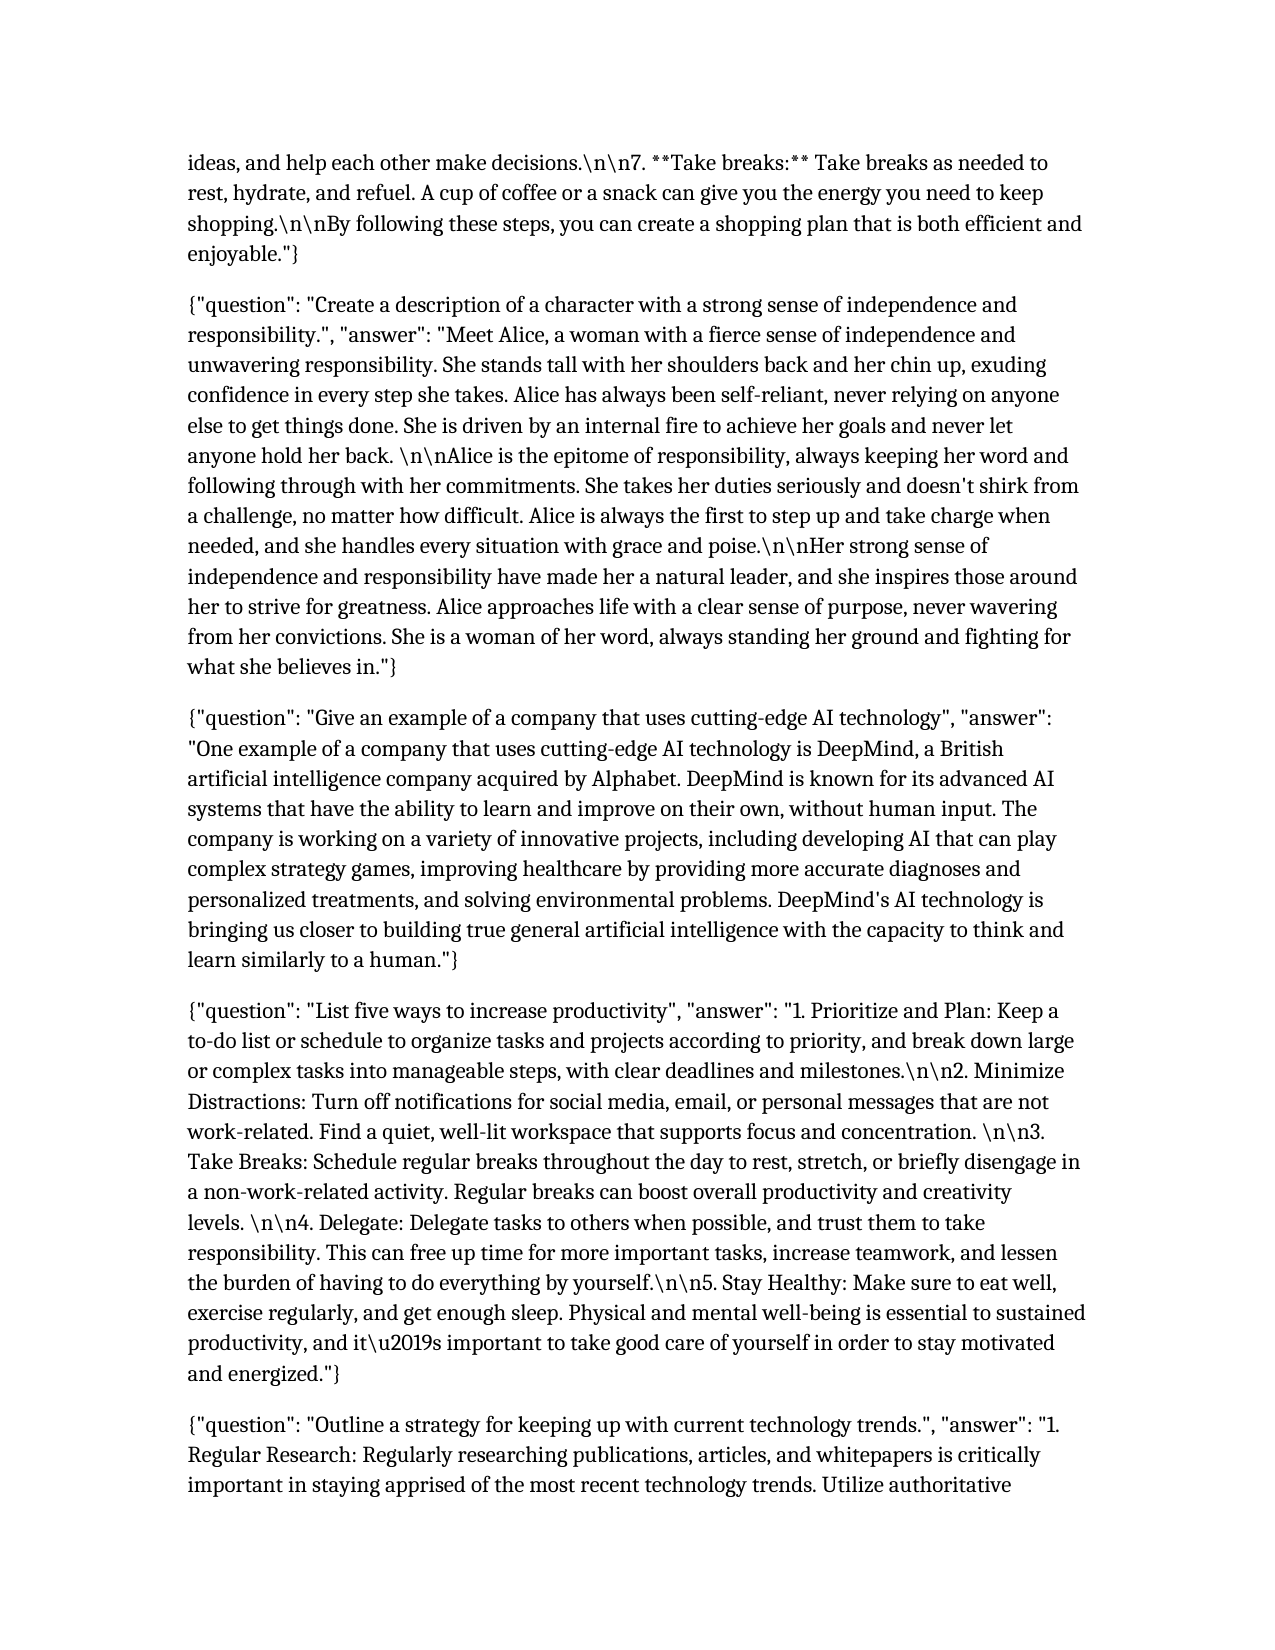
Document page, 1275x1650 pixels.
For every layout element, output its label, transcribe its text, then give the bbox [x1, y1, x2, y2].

text {"question": "Give an example of a company that uses cutting-edge AI technology", "answer": "One example of a company that uses cutting-edge AI technology is DeepMind, a British artificial intelligence company acquired by Alphabet. DeepMind is known for its advanced AI systems that have the ability to learn and improve on their own, without human input. The company is working on a variety of innovative projects, including developing AI that can play complex strategy games, improving healthcare by providing more accurate diagnoses and personalized treatments, and solving environmental problems. DeepMind's AI technology is bringing us closer to building true general artificial intelligence with the capacity to think and learn similarly to a human."} [187, 705, 1087, 973]
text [187, 1411, 1087, 1498]
text {"question": "Create a description of a character with a strong sense of independence and responsibility.", "answer": "Meet Alice, a woman with a fierce sense of independence and unwavering responsibility. She stands tall with her shoulders back and her chin up, exuding confidence in every step she takes. Alice has always been self-reliant, never relying on anyone else to get things done. She is driven by an internal fire to achieve her goals and never let anyone hold her back. \n\nAlice is the epitome of responsibility, always keeping her word and following through with her commitments. She takes her duties seriously and doesn't shirk from a challenge, no matter how difficult. Alice is always the first to step up and take charge when needed, and she handles every situation with grace and poise.\n\nHer strong sense of independence and responsibility have made her a natural leader, and she inspires those around her to strive for greatness. Alice approaches life with a clear sense of purpose, never wavering from her convictions. She is a woman of her word, always standing her ground and fighting for what she believes in."} [187, 292, 1087, 681]
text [187, 150, 1087, 267]
text {"question": "List five ways to increase productivity", "answer": "1. Prioritize and Plan: Keep a to-do list or schedule to organize tasks and projects according to priority, and break down large or complex tasks into manageable steps, with clear deadlines and milestones.\n\n2. Minimize Distractions: Turn off notifications for social media, email, or personal messages that are not work-related. Find a quiet, well-lit workspace that supports focus and concentration. \n\n3. Take Breaks: Schedule regular breaks throughout the day to rest, stretch, or briefly disengage in a non-work-related activity. Regular breaks can boost overall productivity and creativity levels. \n\n4. Delegate: Delegate tasks to others when possible, and trust them to take responsibility. This can free up time for more important tasks, increase teamwork, and lessen the burden of having to do everything by yourself.\n\n5. Stay Healthy: Make sure to eat well, exercise regularly, and get enough sleep. Physical and mental well-being is essential to sustained productivity, and it\u2019s important to take good care of yourself in order to stay motivated and energized."} [187, 998, 1087, 1387]
